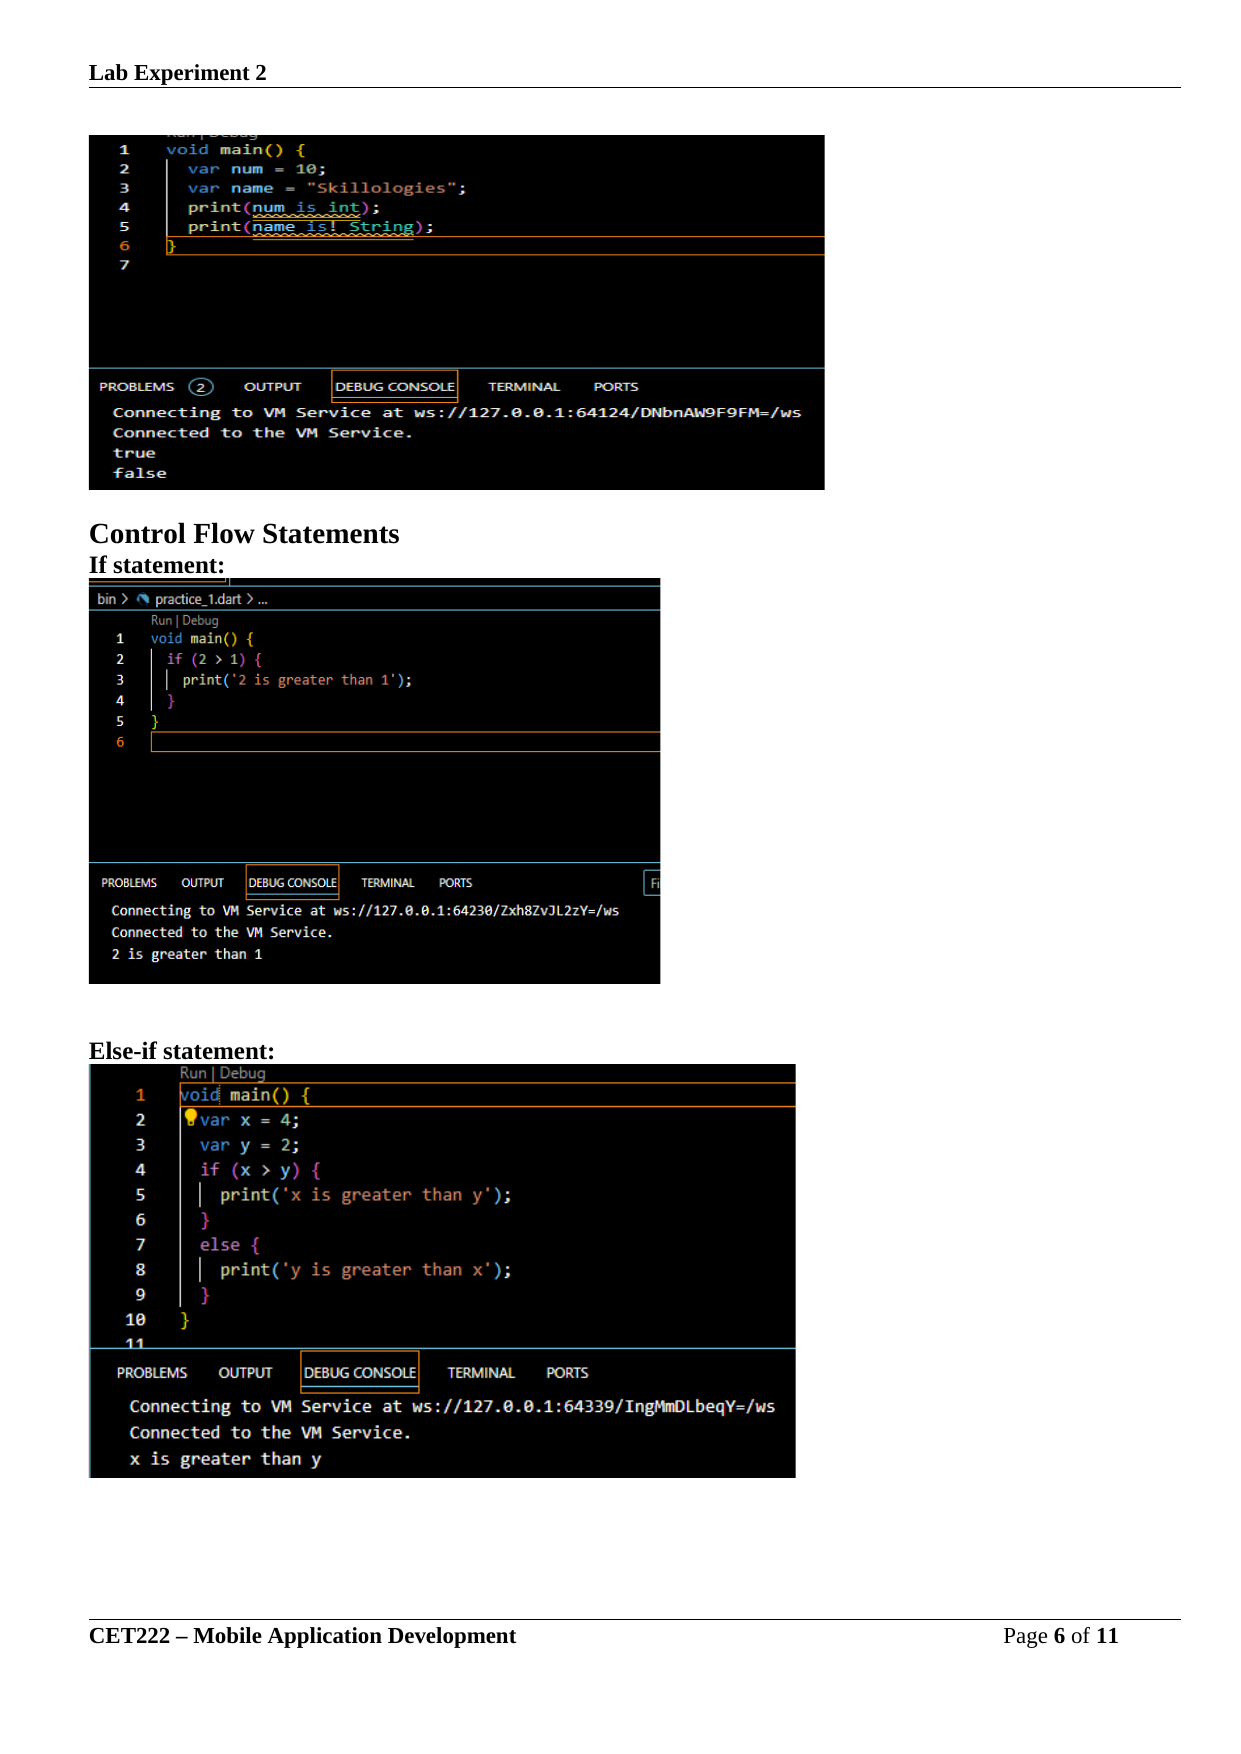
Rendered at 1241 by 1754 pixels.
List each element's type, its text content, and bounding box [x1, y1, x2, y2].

text Else-if statement: [89, 1036, 1181, 1065]
text If statement: [89, 550, 1181, 579]
picture [88, 135, 825, 490]
text Control Flow Statements [89, 516, 1181, 550]
picture [88, 578, 661, 984]
picture [88, 1064, 796, 1478]
